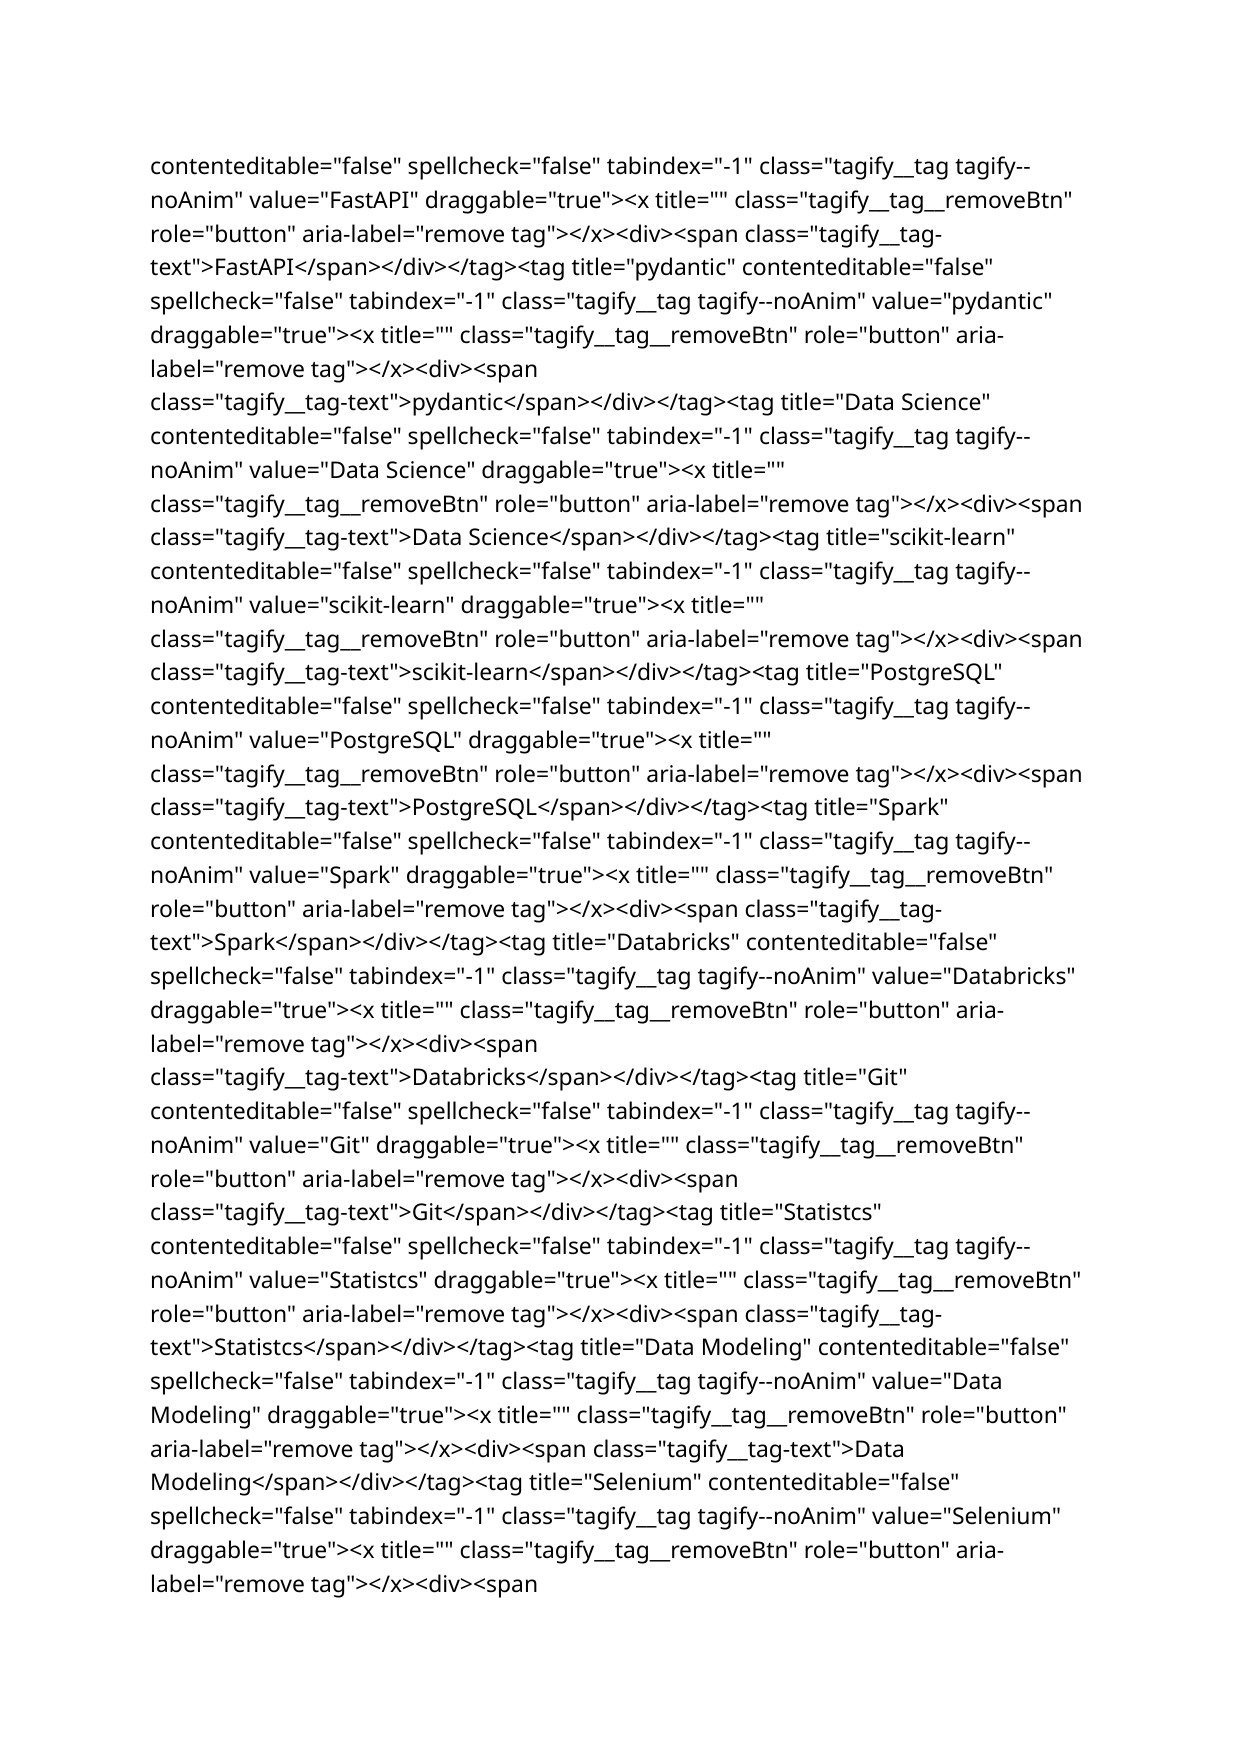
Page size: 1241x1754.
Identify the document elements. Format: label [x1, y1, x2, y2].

text [150, 150, 1090, 1599]
